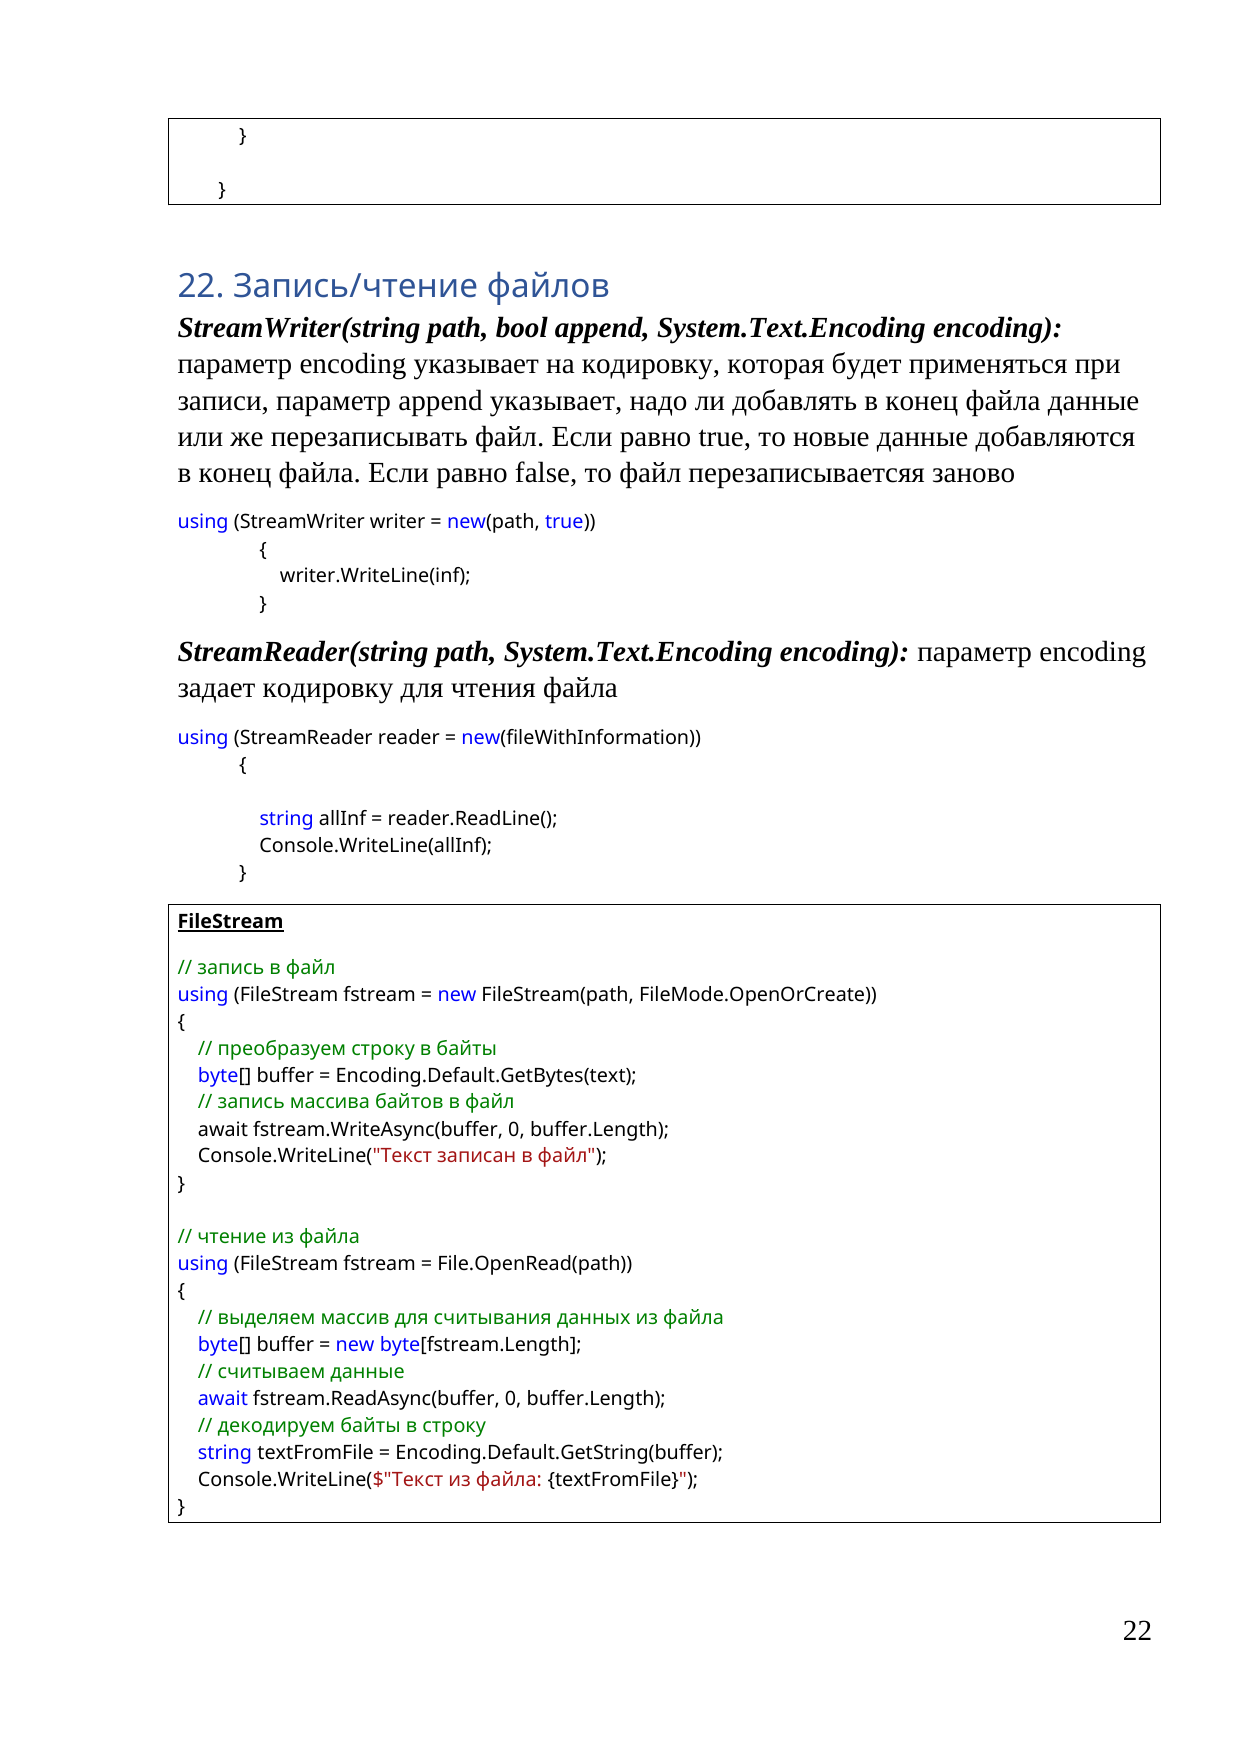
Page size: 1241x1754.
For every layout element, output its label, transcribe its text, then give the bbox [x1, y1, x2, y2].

text await fstream.ReadAsync(buffer, 0, buffer.Length); [177, 1384, 1152, 1412]
text StreamReader(string path, System.Text.Encoding encoding): параметр encoding задает кодировку для чтения файла [177, 634, 1152, 704]
text string textFromFile = Encoding.Default.GetString(buffer); [177, 1438, 1152, 1466]
text using (FileStream fstream = File.OpenRead(path)) [177, 1250, 1152, 1277]
text } [177, 589, 1152, 616]
text { [177, 1277, 1152, 1304]
text Console.WriteLine($"Текст из файла: {textFromFile}"); [177, 1466, 1152, 1489]
text // запись массива байтов в файл [177, 1088, 1152, 1115]
text StreamWriter(string path, bool append, System.Text.Encoding encoding): параметр encoding указывает на кодировку, которая будет применяться при записи, параметр append указывает, надо ли добавлять в конец файла данные или же перезаписывать файл. Если равно true, то новые данные добавляются в конец файла. Если равно false, то файл перезаписываетсяя заново [177, 310, 1152, 488]
text } [169, 1489, 1160, 1522]
text } [177, 858, 1152, 885]
text { [177, 1007, 1152, 1034]
text { [177, 535, 1152, 562]
text // считываем данные [177, 1358, 1152, 1384]
text writer.WriteLine(inf); [177, 562, 1152, 589]
text { [177, 750, 1152, 777]
text await fstream.WriteAsync(buffer, 0, buffer.Length); [177, 1115, 1152, 1142]
text } [177, 1169, 1152, 1196]
text // выделяем массив для считывания данных из файла [177, 1304, 1152, 1331]
text using (StreamReader reader = new(fileWithInformation)) [177, 723, 1152, 750]
text using (StreamWriter writer = new(path, true)) [177, 508, 1152, 535]
text using (FileStream fstream = new FileStream(path, FileMode.OpenOrCreate)) [177, 980, 1152, 1007]
text Console.WriteLine("Текст записан в файл"); [177, 1142, 1152, 1169]
text } [169, 172, 1160, 204]
text } [169, 119, 1160, 148]
text Console.WriteLine(allInf); [177, 831, 1152, 858]
text byte[] buffer = new byte[fstream.Length]; [177, 1331, 1152, 1358]
text FileStream [169, 905, 1160, 934]
text string allInf = reader.ReadLine(); [177, 804, 1152, 831]
subtitle 22. Запись/чтение файлов [177, 261, 1152, 307]
text // преобразуем строку в байты [177, 1034, 1152, 1061]
text // запись в файл [169, 950, 1160, 980]
text byte[] buffer = Encoding.Default.GetBytes(text); [177, 1061, 1152, 1088]
text // декодируем байты в строку [177, 1412, 1152, 1438]
text // чтение из файла [177, 1223, 1152, 1250]
